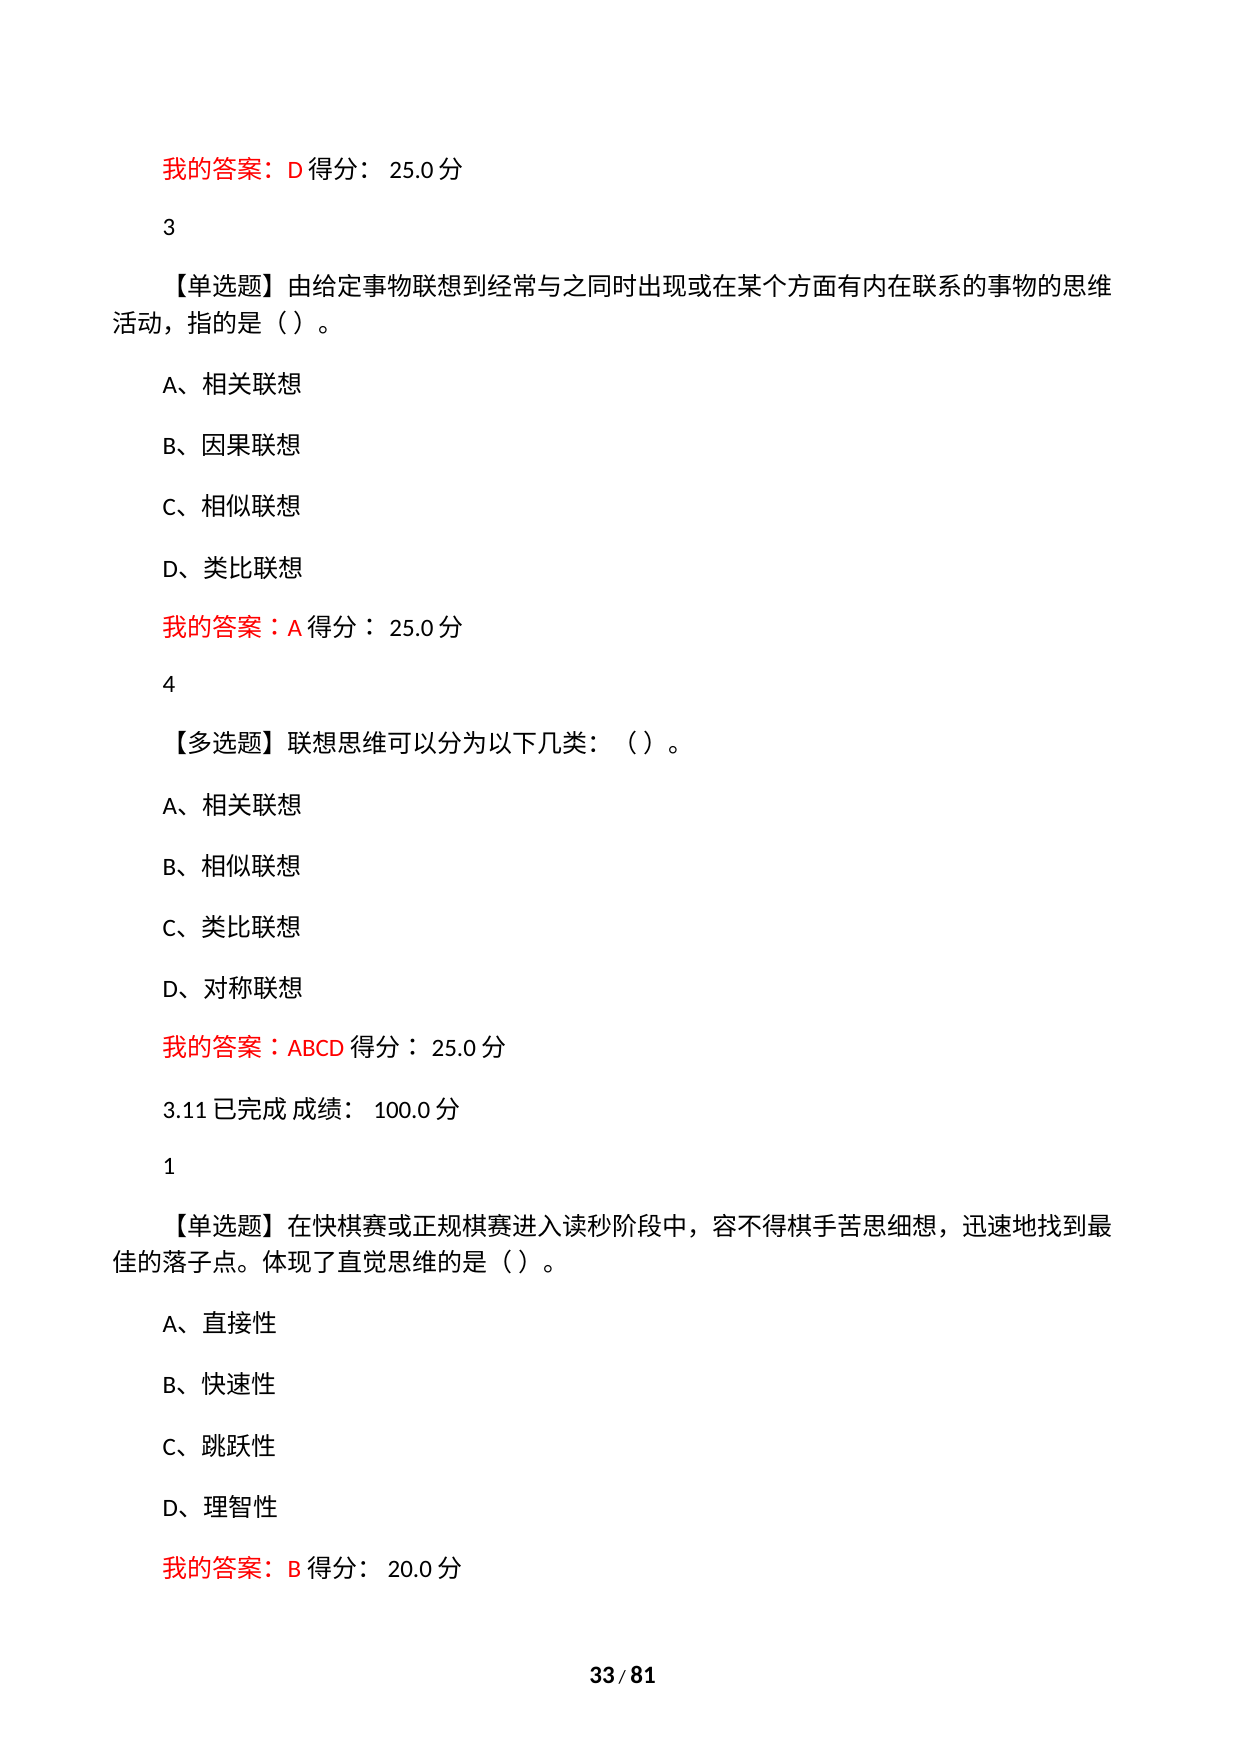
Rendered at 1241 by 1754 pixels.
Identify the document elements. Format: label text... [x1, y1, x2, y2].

text C、相似联想 [112, 487, 1128, 523]
text B、相似联想 [112, 846, 1128, 883]
text 1 [112, 1150, 1128, 1181]
text 4 [112, 668, 1128, 699]
text 我的答案：ABCD 得分： 25.0分 [112, 1030, 1128, 1064]
text D、对称联想 [112, 969, 1128, 1005]
text D、理智性 [112, 1487, 1128, 1523]
text D、类比联想 [112, 548, 1128, 584]
text B、快速性 [112, 1365, 1128, 1401]
text 我的答案：B 得分： 20.0分 [112, 1548, 1128, 1585]
text A、相关联想 [112, 364, 1128, 401]
text 【单选题】由给定事物联想到经常与之同时出现或在某个方面有内在联系的事物的思维活动，指的是（ ）。 [112, 267, 1128, 339]
text 【单选题】在快棋赛或正规棋赛进入读秒阶段中，容不得棋手苦思细想，迅速地找到最佳的落子点。体现了直觉思维的是（ ）。 [112, 1206, 1128, 1278]
text 【多选题】联想思维可以分为以下几类：（ ）。 [112, 724, 1128, 760]
text C、跳跃性 [112, 1426, 1128, 1462]
text A、相关联想 [112, 785, 1128, 821]
text A、直接性 [112, 1303, 1128, 1340]
text 3 [112, 211, 1128, 242]
text 我的答案：A 得分： 25.0分 [112, 609, 1128, 643]
text C、类比联想 [112, 908, 1128, 944]
text 我的答案：D 得分： 25.0分 [112, 150, 1128, 186]
text 3.11已完成 成绩： 100.0分 [112, 1089, 1128, 1125]
text B、因果联想 [112, 426, 1128, 462]
